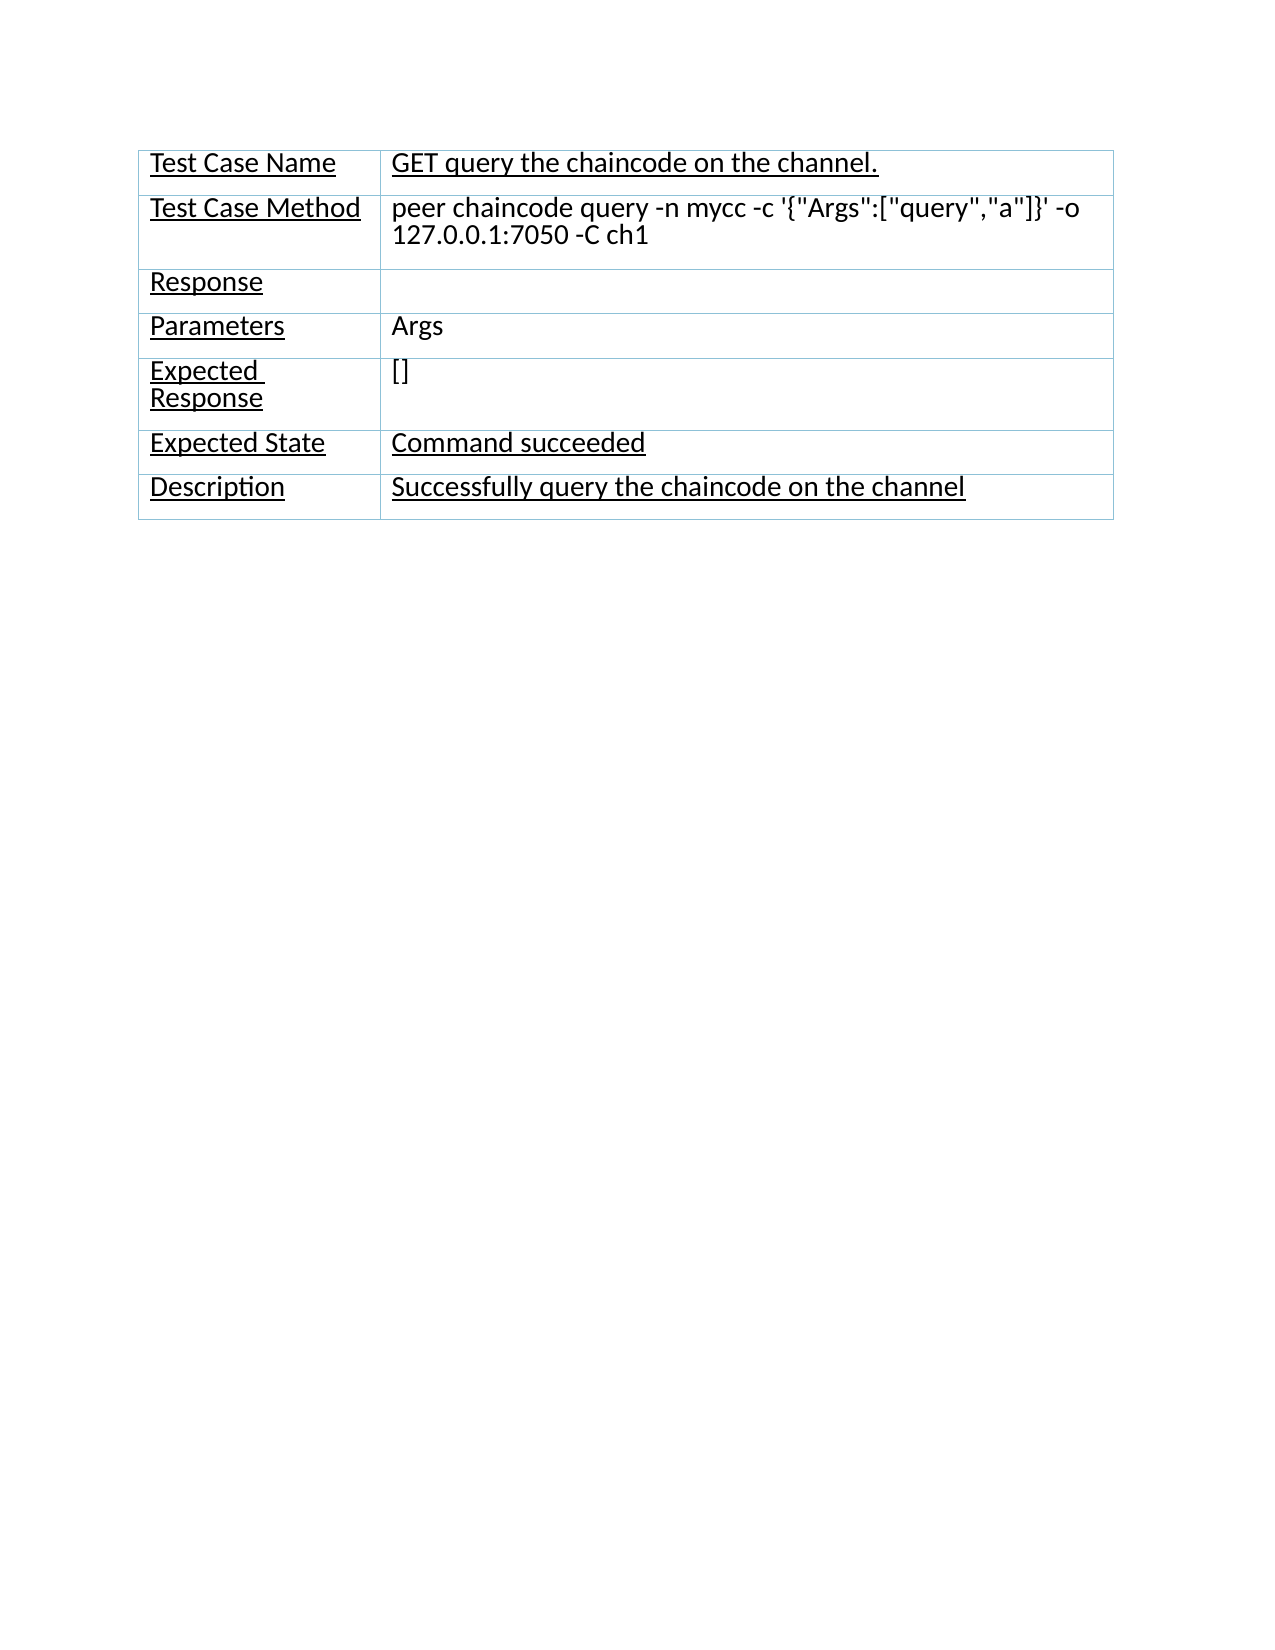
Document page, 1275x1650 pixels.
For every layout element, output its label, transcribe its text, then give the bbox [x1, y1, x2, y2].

table_cell Args [381, 314, 1113, 358]
table_header GET query the chaincode on the channel. [381, 151, 1113, 195]
table_cell Description [139, 475, 380, 519]
table_header Test Case Name [139, 151, 380, 195]
table_cell Command succeeded [381, 431, 1113, 474]
table_cell peer chaincode query -n mycc -c '{"Args":["query","a"]}' -o 127.0.0.1:7050 -C ch1 [381, 196, 1113, 268]
table_cell Expected State [139, 431, 380, 474]
table_cell Response [139, 270, 380, 313]
table_cell [] [381, 359, 1113, 429]
table_cell Parameters [139, 314, 380, 358]
table_cell Expected Response [139, 359, 380, 429]
table_cell [381, 270, 1113, 313]
table_cell Test Case Method [139, 196, 380, 268]
table_cell Successfully query the chaincode on the channel [381, 475, 1113, 519]
